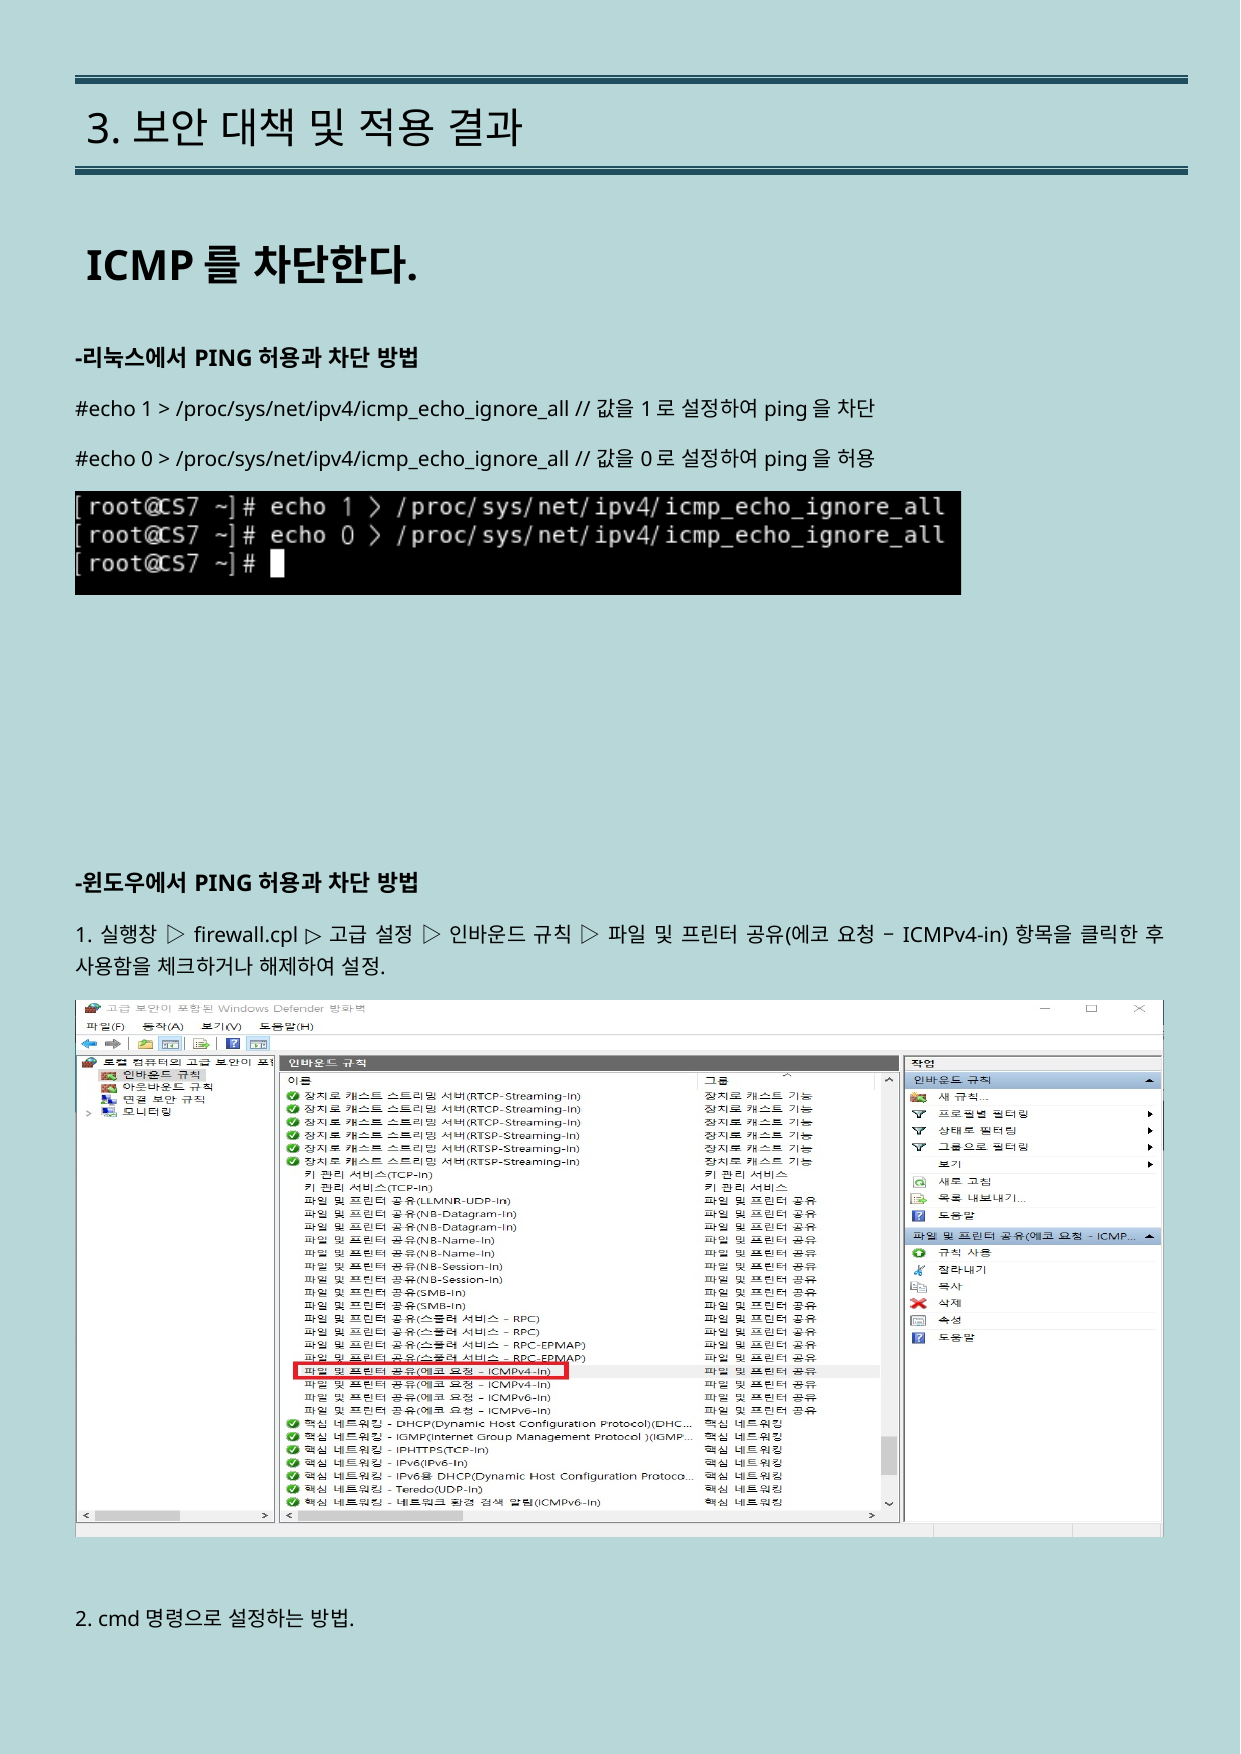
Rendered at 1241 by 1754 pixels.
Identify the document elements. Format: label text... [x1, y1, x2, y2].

text #echo 1 > /proc/sys/net/ipv4/icmp_echo_ignore_all // 값을 1로 설정하여 ping을 차단 [75, 392, 1165, 423]
text #echo 0 > /proc/sys/net/ipv4/icmp_echo_ignore_all // 값을 0로 설정하여 ping을 허용 [75, 442, 1165, 472]
text 2. cmd 명령으로 설정하는 방법. [75, 1602, 1165, 1633]
picture [75, 491, 962, 595]
text 1. 실행창 ▷ firewall.cpl ▷ 고급 설정 ▷ 인바운드 규칙 ▷ 파일 및 프린터 공유(에코 요청 – ICMPv4-in) 항목을 클릭한 후 사용함을 체크하거나 해제하여 설정. [75, 918, 1165, 981]
table_cell ICMP를 차단한다. [75, 175, 1188, 293]
text -윈도우에서 PING 허용과 차단 방법 [75, 865, 1165, 899]
picture [75, 1000, 1164, 1537]
text -리눅스에서 PING 허용과 차단 방법 [75, 340, 1165, 373]
table_header 3. 보안 대책 및 적용 결과 [75, 84, 1188, 166]
